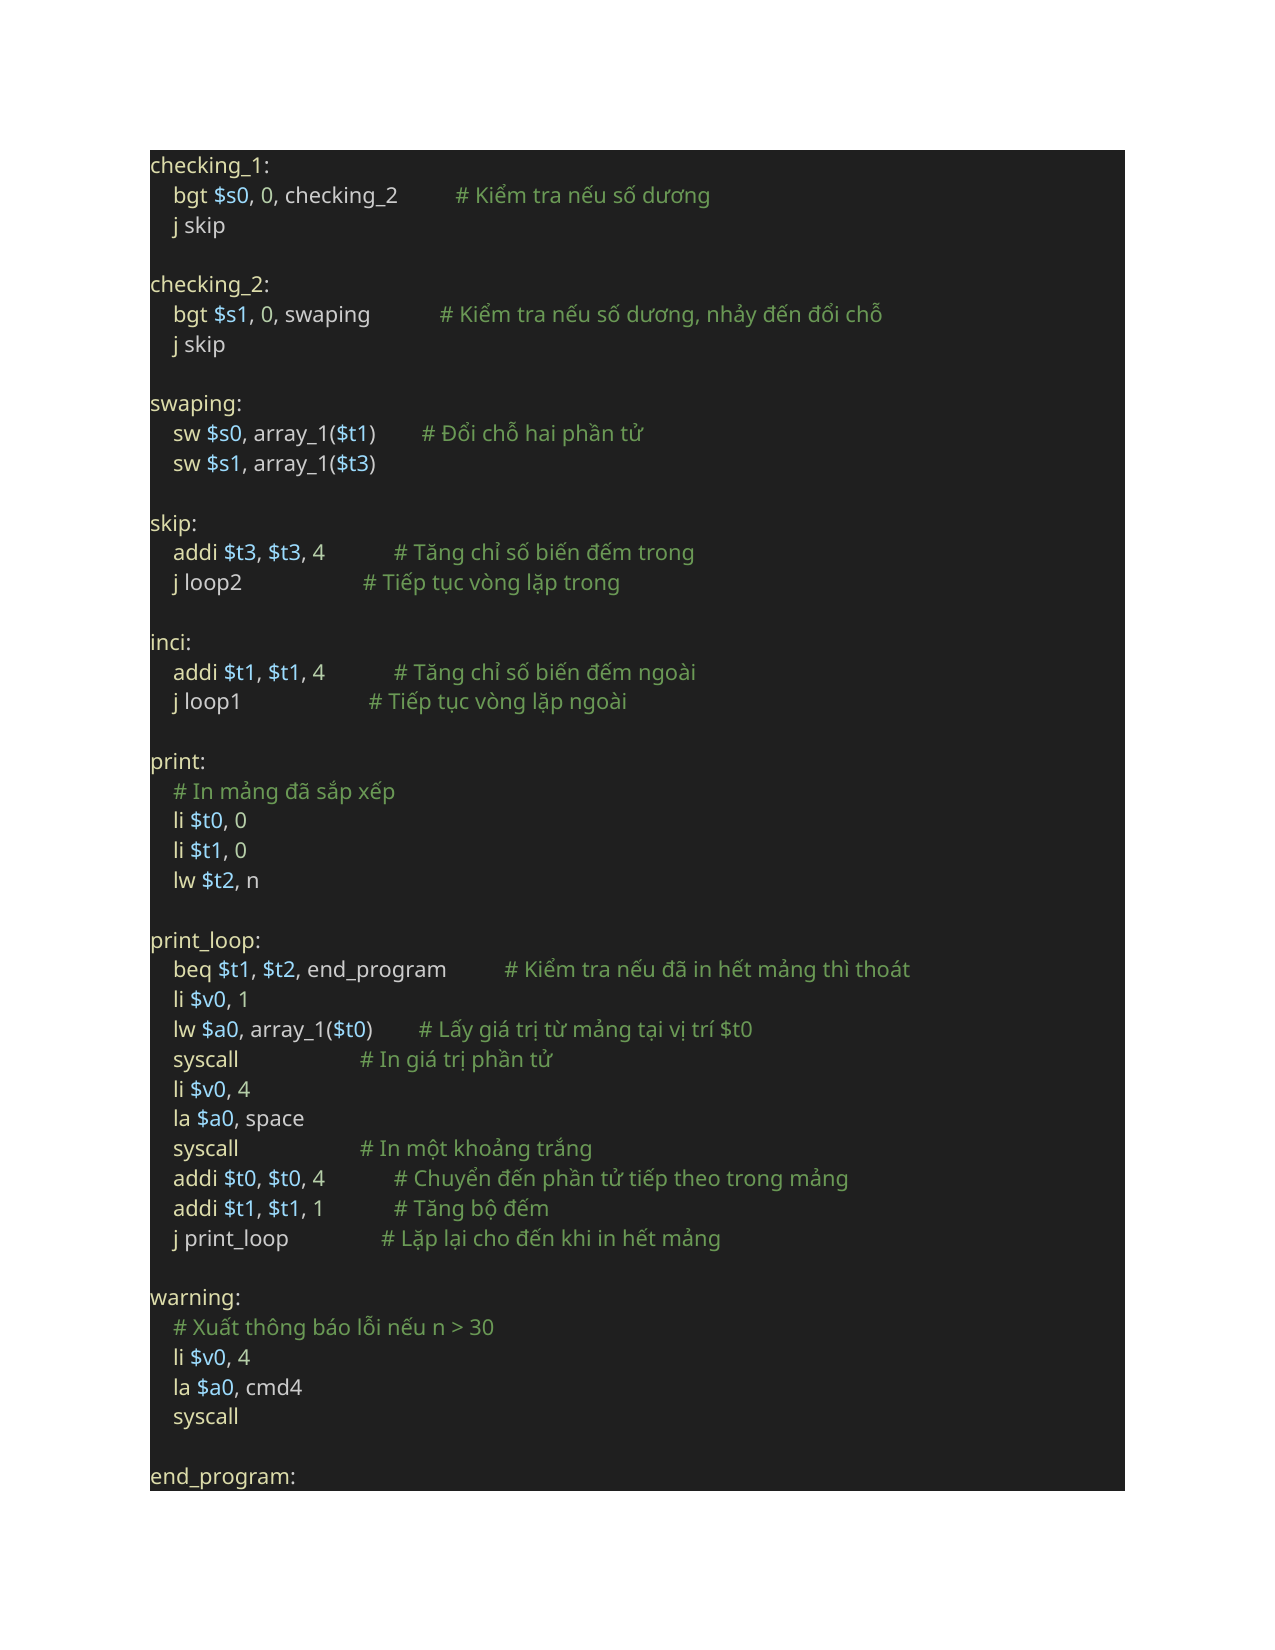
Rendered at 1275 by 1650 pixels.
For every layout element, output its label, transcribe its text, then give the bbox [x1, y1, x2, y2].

text li $t1, 0 [150, 835, 1125, 865]
text warning: [150, 1282, 1125, 1312]
text beq $t1, $t2, end_program # Kiểm tra nếu đã in hết mảng thì thoát [150, 954, 1125, 984]
text checking_1: [150, 150, 1125, 180]
text # Xuất thông báo lỗi nếu n > 30 [150, 1312, 1125, 1342]
text inci: [150, 627, 1125, 656]
text j print_loop # Lặp lại cho đến khi in hết mảng [150, 1222, 1125, 1252]
text bgt $s0, 0, checking_2 # Kiểm tra nếu số dương [150, 180, 1125, 209]
text # In mảng đã sắp xếp [150, 776, 1125, 805]
text syscall # In giá trị phần tử [150, 1044, 1125, 1073]
text addi $t0, $t0, 4 # Chuyển đến phần tử tiếp theo trong mảng [150, 1163, 1125, 1193]
text j loop2 # Tiếp tục vòng lặp trong [150, 567, 1125, 597]
text sw $s0, array_1($t1) # Đổi chỗ hai phần tử [150, 418, 1125, 448]
text syscall [150, 1401, 1125, 1431]
text print: [150, 746, 1125, 776]
text checking_2: [150, 269, 1125, 299]
text la $a0, space [150, 1103, 1125, 1133]
text skip: [150, 507, 1125, 537]
text li $v0, 1 [150, 984, 1125, 1014]
text li $t0, 0 [150, 805, 1125, 835]
text print_loop: [150, 924, 1125, 954]
text lw $a0, array_1($t0) # Lấy giá trị từ mảng tại vị trí $t0 [150, 1014, 1125, 1044]
text bgt $s1, 0, swaping # Kiểm tra nếu số dương, nhảy đến đổi chỗ [150, 299, 1125, 329]
text j loop1 # Tiếp tục vòng lặp ngoài [150, 686, 1125, 716]
text j skip [150, 329, 1125, 358]
text syscall # In một khoảng trắng [150, 1133, 1125, 1163]
text lw $t2, n [150, 865, 1125, 895]
text li $v0, 4 [150, 1073, 1125, 1103]
text addi $t1, $t1, 4 # Tăng chỉ số biến đếm ngoài [150, 656, 1125, 686]
text j skip [150, 209, 1125, 239]
text addi $t1, $t1, 1 # Tăng bộ đếm [150, 1193, 1125, 1222]
text addi $t3, $t3, 4 # Tăng chỉ số biến đếm trong [150, 537, 1125, 567]
text end_program: [150, 1461, 1125, 1491]
text la $a0, cmd4 [150, 1371, 1125, 1401]
text sw $s1, array_1($t3) [150, 448, 1125, 478]
text li $v0, 4 [150, 1342, 1125, 1371]
text swaping: [150, 388, 1125, 418]
